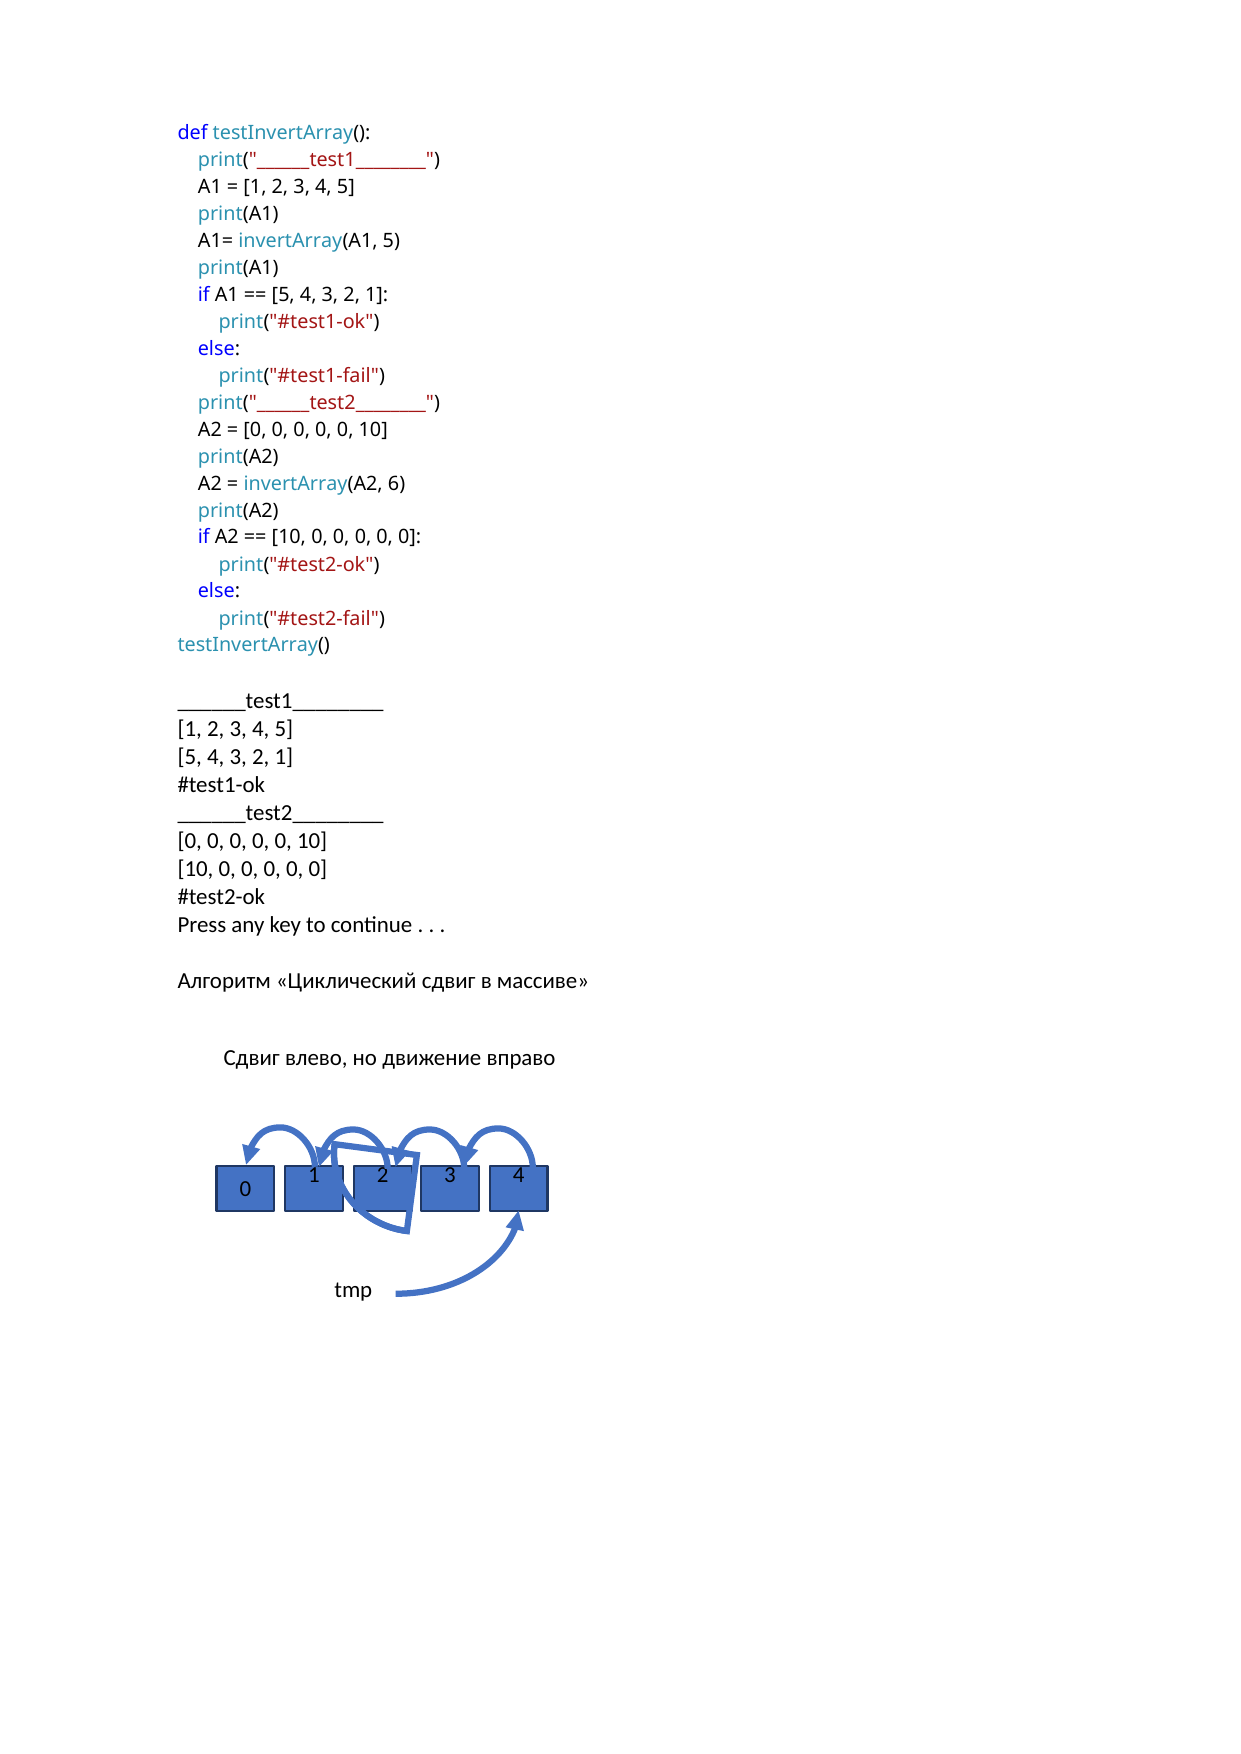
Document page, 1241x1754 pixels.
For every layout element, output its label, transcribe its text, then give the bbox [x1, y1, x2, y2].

text A2 = [0, 0, 0, 0, 0, 10] [177, 415, 1152, 442]
text else: [177, 577, 1152, 604]
text print(A2) [177, 442, 1152, 469]
text #test1-ok [177, 770, 1152, 798]
text Press any key to continue . . . [177, 910, 1152, 938]
text print("#test2-fail") [177, 604, 1152, 631]
text print("______test1________") [177, 145, 1152, 172]
text [0, 0, 0, 0, 0, 10] [177, 826, 1152, 854]
text #test2-ok [177, 882, 1152, 910]
text [5, 4, 3, 2, 1] [177, 742, 1152, 770]
text if A1 == [5, 4, 3, 2, 1]: [177, 280, 1152, 307]
text print("______test2________") [177, 388, 1152, 415]
text Алгоритм «Циклический сдвиг в массиве» [177, 966, 1152, 994]
text print("#test1-ok") [177, 307, 1152, 334]
text [1, 2, 3, 4, 5] [177, 714, 1152, 742]
text print(A1) [177, 253, 1152, 280]
text print("#test2-ok") [177, 550, 1152, 577]
text ______test2________ [177, 798, 1152, 826]
text else: [177, 334, 1152, 361]
text A1 = [1, 2, 3, 4, 5] [177, 172, 1152, 199]
text A2 = invertArray(A2, 6) [177, 469, 1152, 496]
text print("#test1-fail") [177, 361, 1152, 388]
text [10, 0, 0, 0, 0, 0] [177, 854, 1152, 882]
text if A2 == [10, 0, 0, 0, 0, 0]: [177, 523, 1152, 550]
text A1= invertArray(A1, 5) [177, 226, 1152, 253]
text def testInvertArray(): [177, 118, 1152, 145]
text testInvertArray() [177, 631, 1152, 658]
text ______test1________ [177, 686, 1152, 714]
text print(A2) [177, 496, 1152, 523]
text print(A1) [177, 199, 1152, 226]
